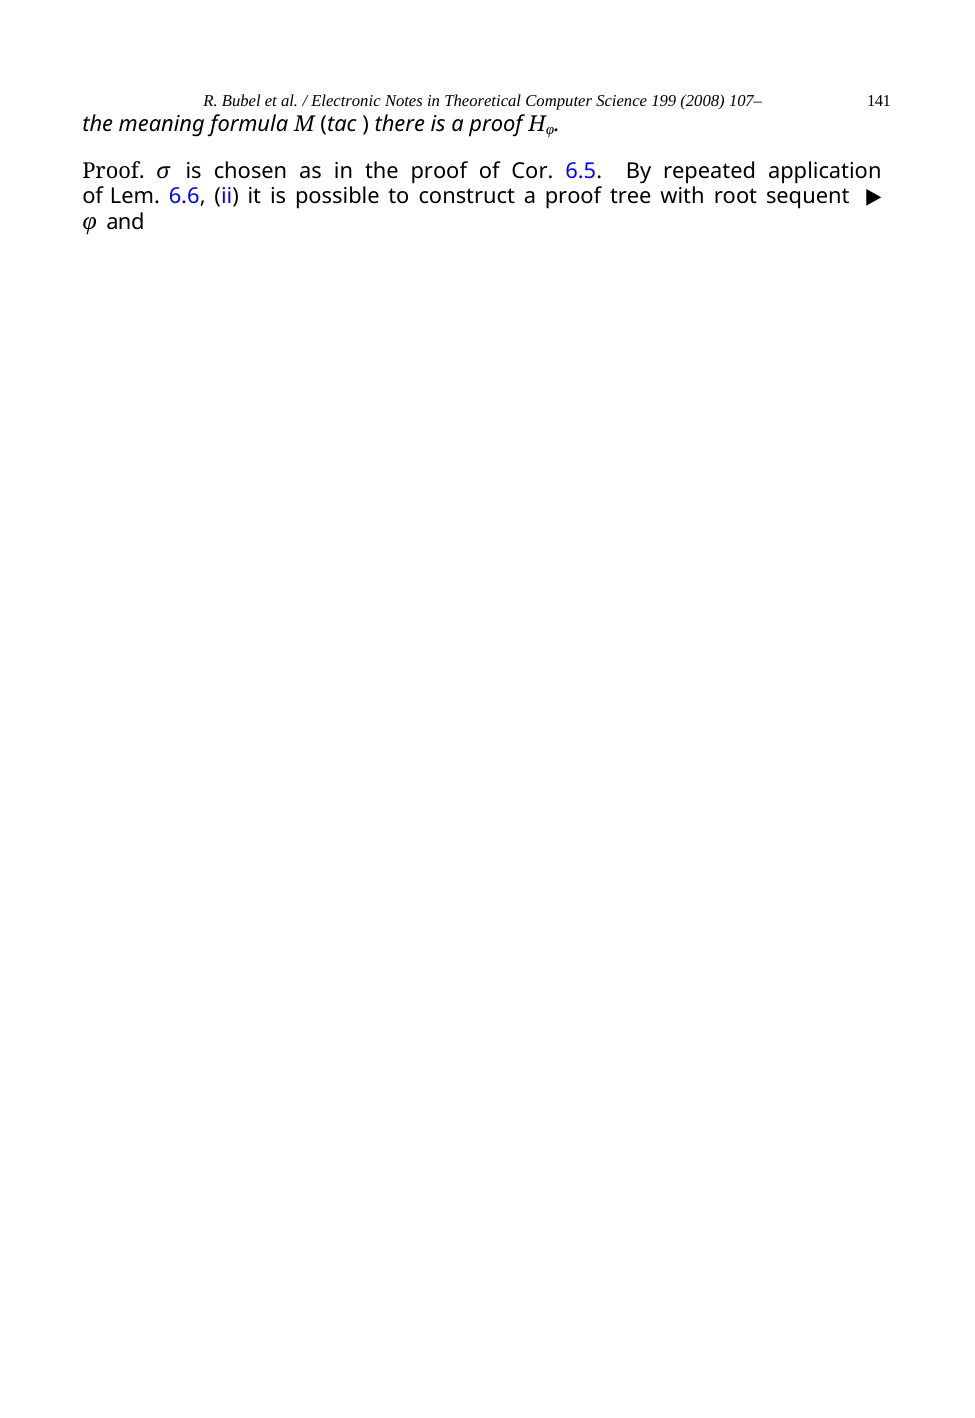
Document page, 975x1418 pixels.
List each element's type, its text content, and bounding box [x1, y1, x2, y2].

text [82, 110, 881, 137]
text Proof. σ is chosen as in the proof of Cor. 6.5. By repeated application of Lem. 6.6, (ii) it is possible to construct a proof tree with root sequent ▶ φ and [82, 157, 881, 236]
